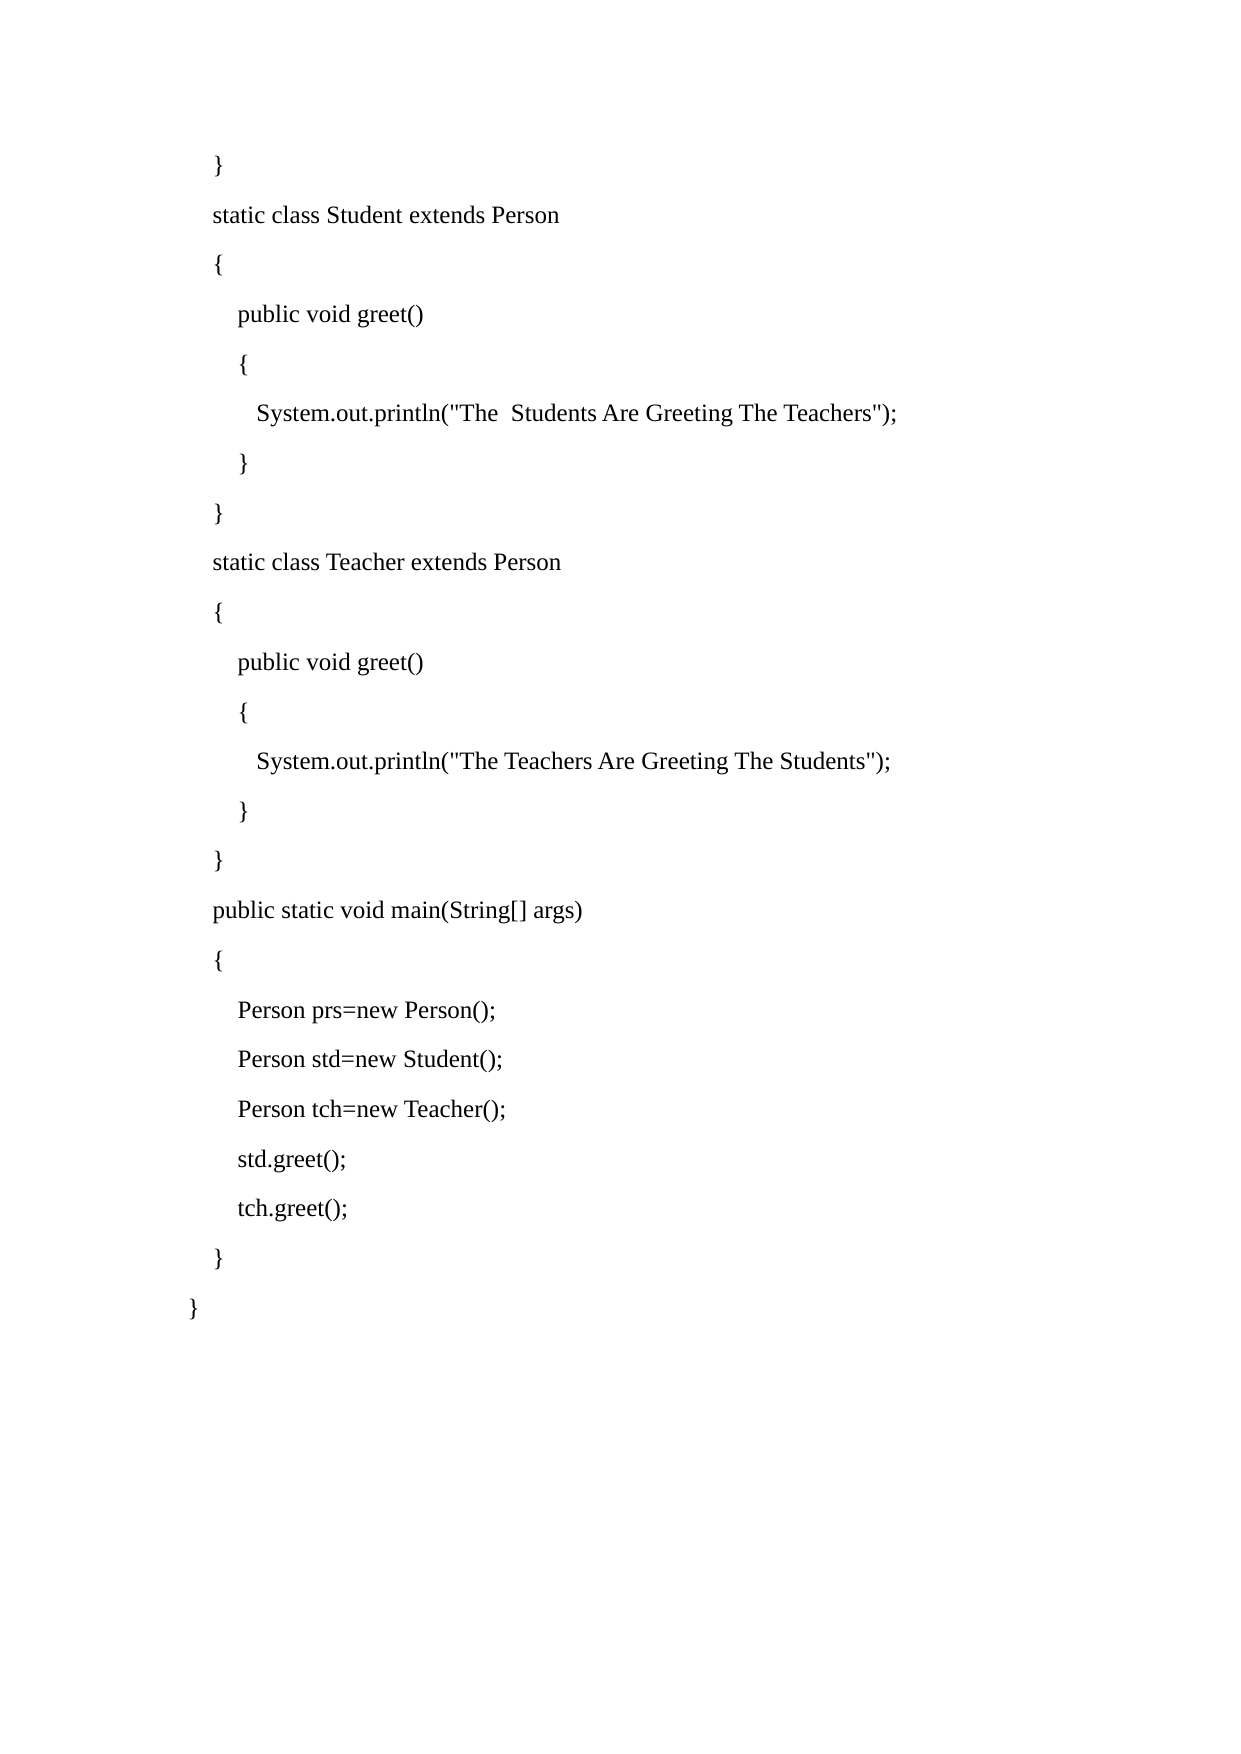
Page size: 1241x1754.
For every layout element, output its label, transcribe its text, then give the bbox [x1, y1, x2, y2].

text tch.greet(); [187, 1193, 1090, 1222]
text public void greet() [187, 647, 1090, 676]
text System.out.println("The Students Are Greeting The Teachers"); [187, 398, 1090, 427]
text public static void main(String[] args) [187, 895, 1090, 924]
text Person std=new Student(); [187, 1044, 1090, 1073]
text System.out.println("The Teachers Are Greeting The Students"); [187, 746, 1090, 775]
text { [187, 249, 1090, 278]
text static class Teacher extends Person [187, 547, 1090, 576]
text } [187, 448, 1090, 477]
text Person tch=new Teacher(); [187, 1094, 1090, 1123]
text static class Student extends Person [187, 200, 1090, 228]
text std.greet(); [187, 1144, 1090, 1172]
text } [187, 498, 1090, 527]
text } [187, 1293, 1090, 1322]
text { [187, 945, 1090, 974]
text Person prs=new Person(); [187, 995, 1090, 1023]
text } [187, 150, 1090, 179]
text } [187, 796, 1090, 825]
text { [187, 597, 1090, 626]
text { [187, 697, 1090, 725]
text } [187, 846, 1090, 874]
text { [187, 349, 1090, 377]
text } [187, 1243, 1090, 1272]
text public void greet() [187, 299, 1090, 328]
